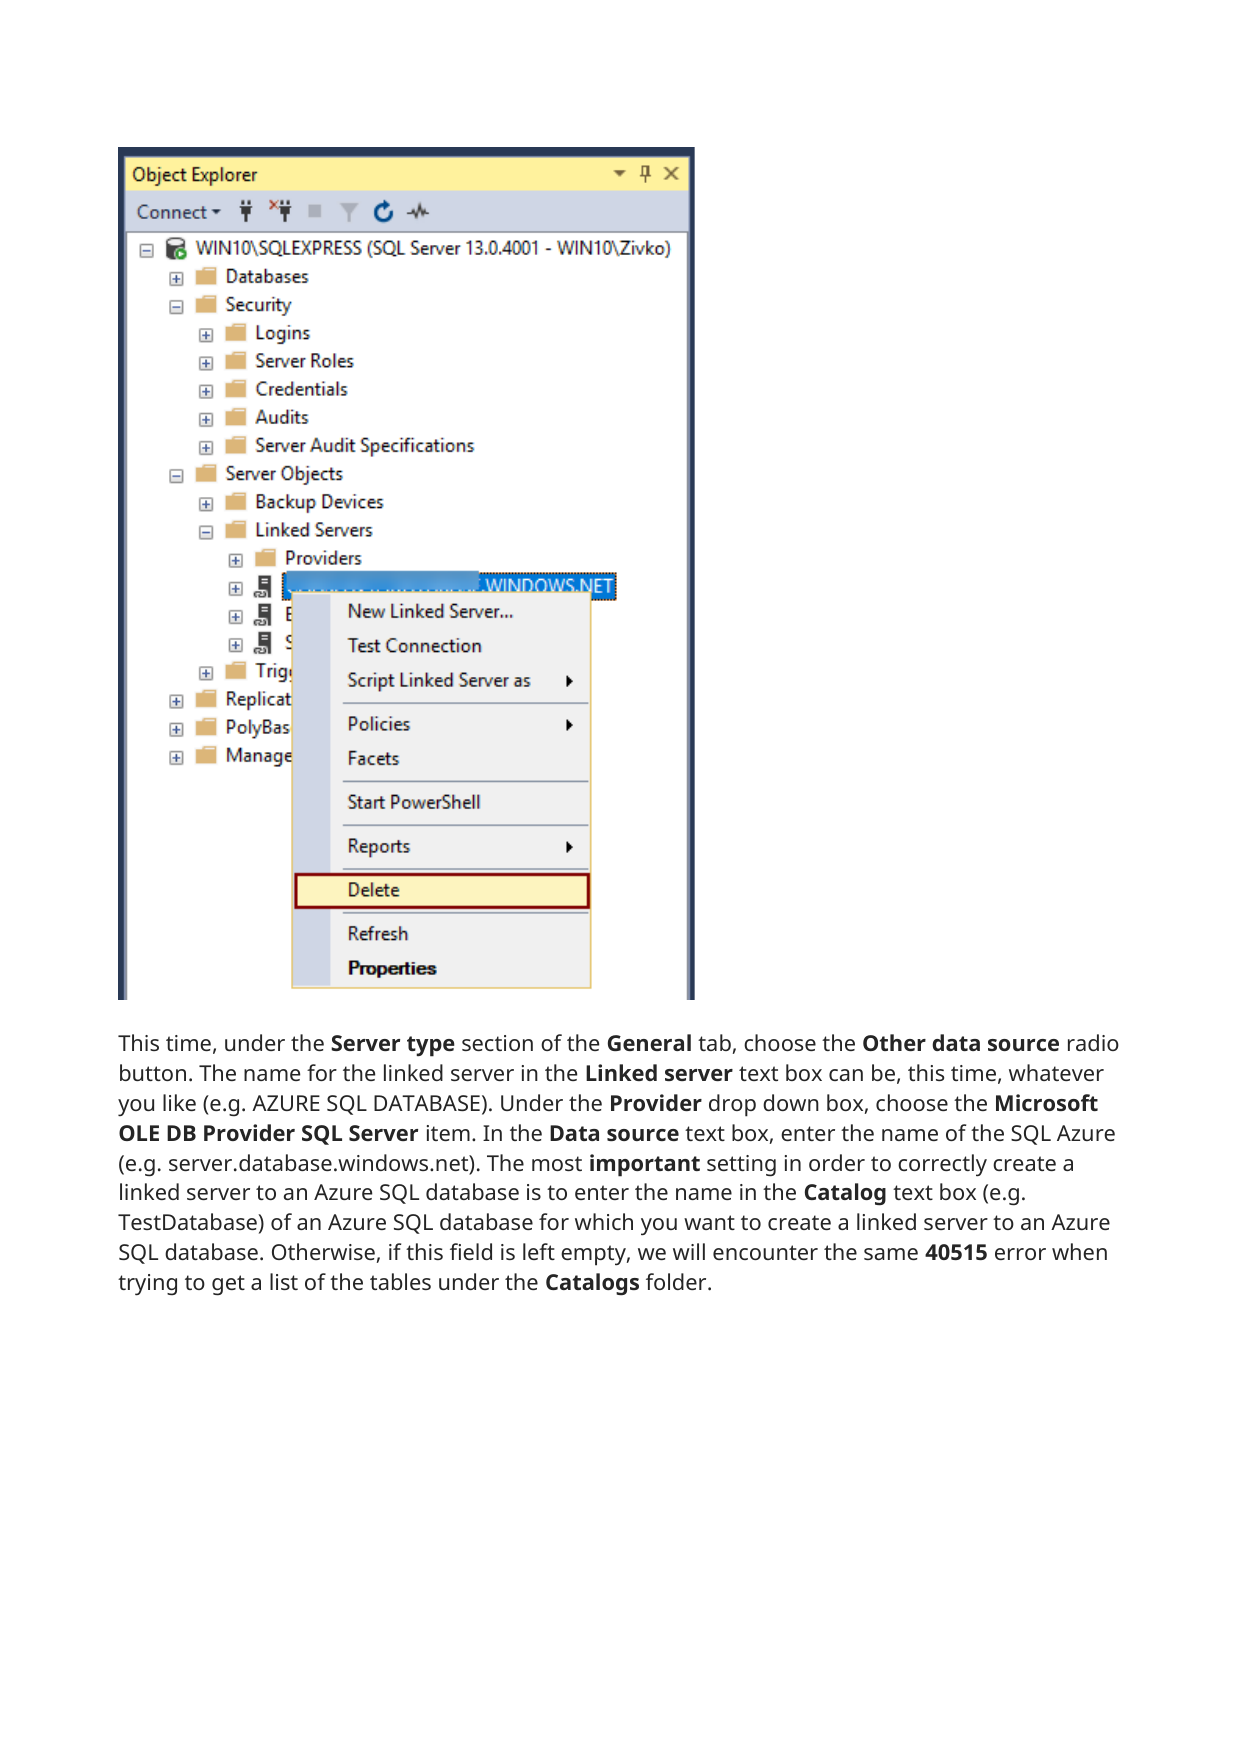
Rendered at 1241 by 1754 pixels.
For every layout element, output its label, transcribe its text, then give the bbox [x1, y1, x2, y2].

text This time, under the Server type section of the General tab, choose the Other data source radio button. The name for the linked server in the Linked server text box can be, this time, whatever you like (e.g. AZURE SQL DATABASE). Under the Provider drop down box, choose the Microsoft OLE DB Provider SQL Server item. In the Data source text box, enter the name of the SQL Azure (e.g. server.database.windows.net). The most important setting in order to correctly create a linked server to an Azure SQL database is to enter the name in the Catalog text box (e.g. TestDatabase) of an Azure SQL database for which you want to create a linked server to an Azure SQL database. Otherwise, if this field is left empty, we will encounter the same 40515 error when trying to get a list of the tables under the Catalogs folder. [118, 1028, 1122, 1296]
picture [118, 147, 695, 1000]
